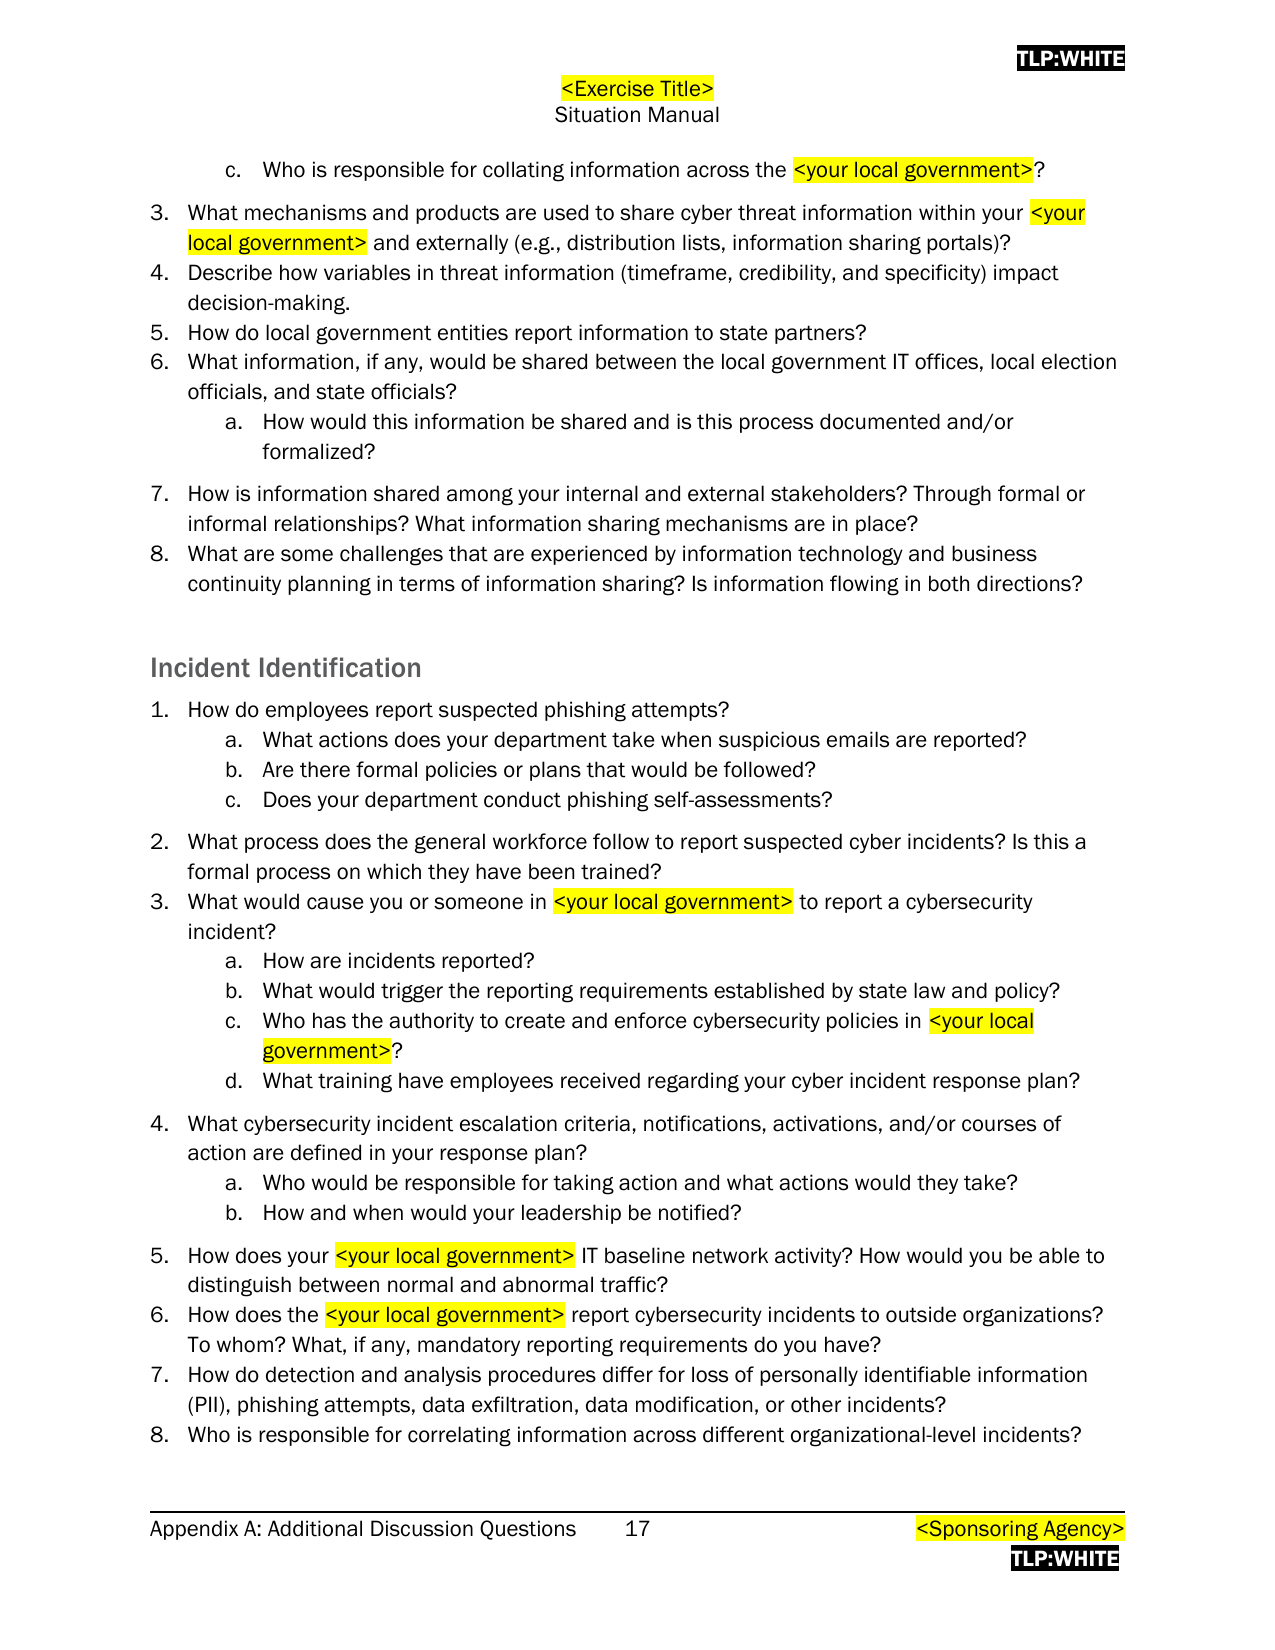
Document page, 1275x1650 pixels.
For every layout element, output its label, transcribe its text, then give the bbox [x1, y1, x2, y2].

list Describe how variables in threat information (timeframe, credibility, and specificity) impact decision-making. [150, 259, 1125, 315]
list What cybersecurity incident escalation criteria, notifications, activations, and/or courses of action are defined in your response plan? [150, 1110, 1125, 1166]
list Who would be responsible for taking action and what actions would they take? [225, 1170, 1125, 1196]
list How does your <your local government> IT baseline network activity? How would you be able to distinguish between normal and abnormal traffic? [150, 1242, 1125, 1298]
list What would trigger the reporting requirements established by state law and policy? [225, 978, 1125, 1004]
list How would this information be shared and is this process documented and/or formalized? [225, 408, 1125, 464]
subtitle Incident Identification [150, 650, 1125, 684]
list Who has the authority to create and enforce cybersecurity policies in <your local government>? [225, 1008, 1125, 1064]
list What training have employees received regarding your cyber incident response plan? [225, 1067, 1125, 1093]
list How are incidents reported? [225, 948, 1125, 974]
list Are there formal policies or plans that would be followed? [225, 756, 1125, 782]
list What actions does your department take when suspicious emails are reported? [225, 726, 1125, 752]
list Does your department conduct phishing self-assessments? [225, 786, 1125, 812]
list What would cause you or someone in <your local government> to report a cybersecurity incident? [150, 888, 1125, 944]
list How do detection and analysis procedures differ for loss of personally identifiable information (PII), phishing attempts, data exfiltration, data modification, or other incidents? [150, 1362, 1125, 1417]
list How does the <your local government> report cybersecurity incidents to outside organizations? To whom? What, if any, mandatory reporting requirements do you have? [150, 1302, 1125, 1358]
list Who is responsible for collating information across the <your local government>? [225, 157, 793, 183]
list How is information shared among your internal and external stakeholders? Through formal or informal relationships? What information sharing mechanisms are in place? [150, 481, 1125, 537]
list What information, if any, would be shared between the local government IT offices, local election officials, and state officials? [150, 349, 1125, 405]
list What process does the general workforce follow to report suspected cyber incidents? Is this a formal process on which they have been trained? [150, 828, 1125, 884]
list How do local government entities report information to state partners? [150, 319, 1125, 345]
list What are some challenges that are experienced by information technology and business continuity planning in terms of information sharing? Is information flowing in both directions? [150, 541, 1125, 597]
list How and when would your leadership be notified? [225, 1199, 1125, 1226]
list Who is responsible for correlating information across different organizational-level incidents? [150, 1421, 1125, 1447]
list How do employees report suspected phishing attempts? [150, 696, 1125, 722]
list What mechanisms and products are used to share cyber threat information within your <your local government> and externally (e.g., distribution lists, information sharing portals)? [150, 199, 1125, 255]
